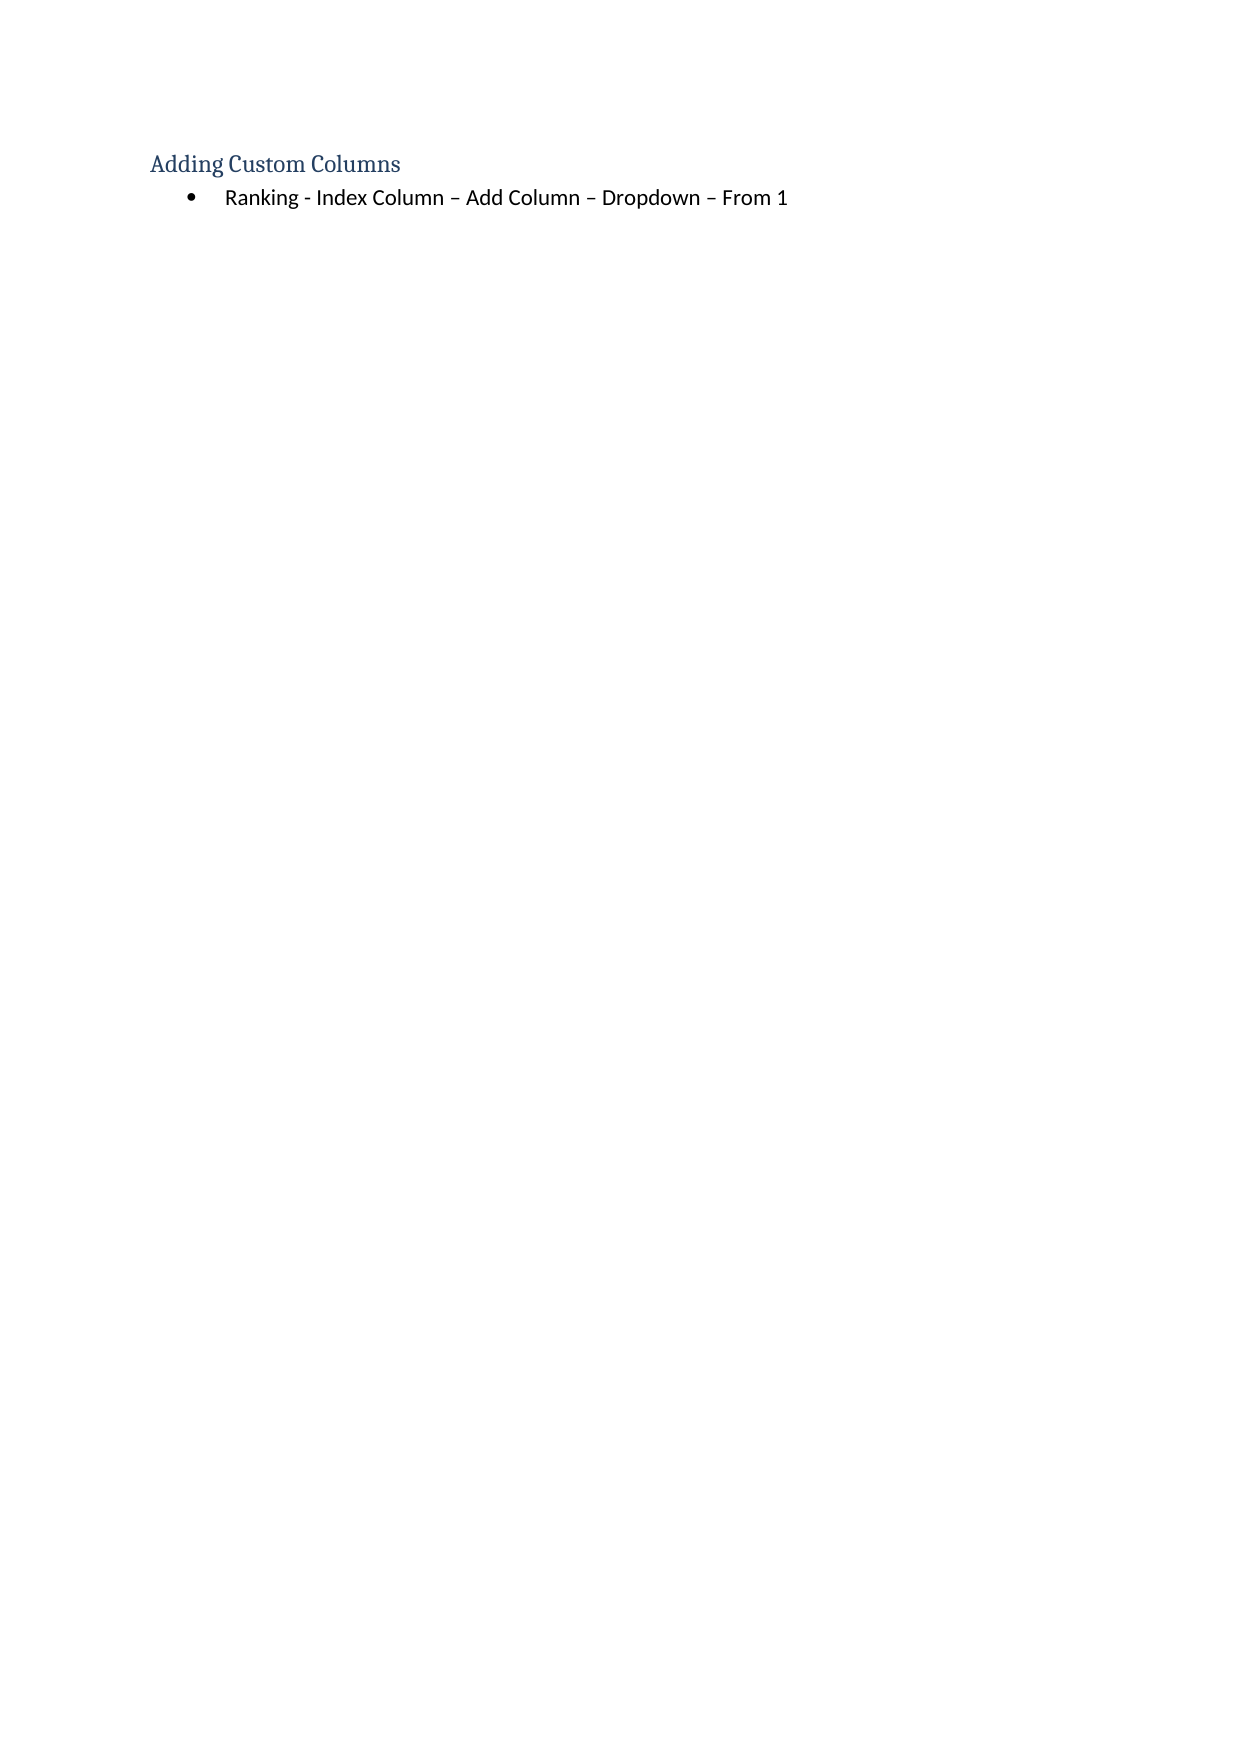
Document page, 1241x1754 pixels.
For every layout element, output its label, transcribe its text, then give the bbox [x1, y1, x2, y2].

subtitle Adding Custom Columns [150, 150, 1090, 179]
list Ranking - Index Column – Add Column – Dropdown – From 1 [187, 183, 1090, 211]
